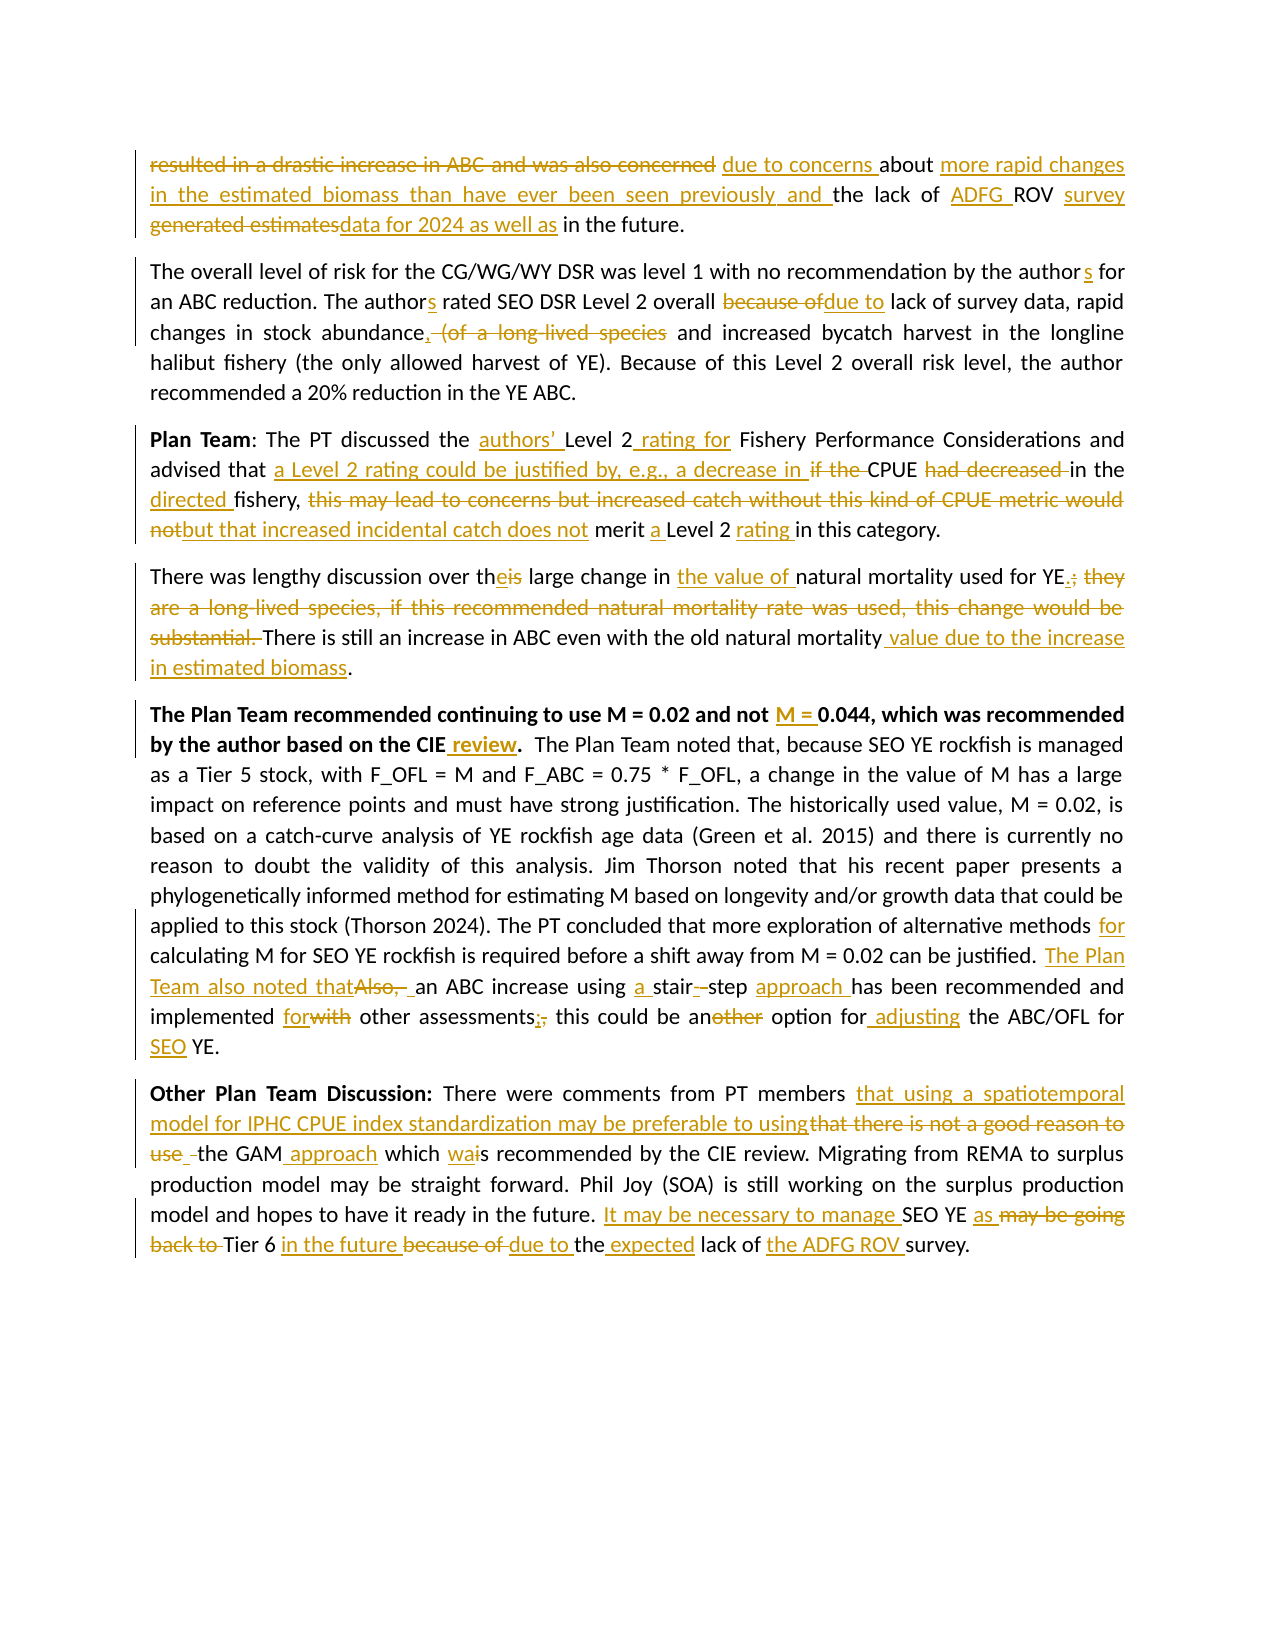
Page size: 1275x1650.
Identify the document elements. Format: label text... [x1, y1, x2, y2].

text There was lengthy discussion over th large change in natural mortality used for YE There is still an increase in ABC even with the old natural mortality. [150, 562, 1125, 681]
text The Plan Team recommended continuing to use M = 0.02 and not 0.044, which was recommended by the author based on the CIE. The Plan Team noted that, because SEO YE rockfish is managed as a Tier 5 stock, with F_OFL = M and F_ABC = 0.75 * F_OFL, a change in the value of M has a large impact on reference points and must have strong justification. The historically used value, M = 0.02, is based on a catch-curve analysis of YE rockfish age data (Green et al. 2015) and there is currently no reason to doubt the validity of this analysis. Jim Thorson noted that his recent paper presents a phylogenetically informed method for estimating M based on longevity and/or growth data that could be applied to this stock (Thorson 2024). The PT concluded that more exploration of alternative methods calculating M for SEO YE rockfish is required before a shift away from M = 0.02 can be justified. an ABC increase using stairstep has been recommended and implemented other assessments this could be an option for the ABC/OFL for YE. [150, 700, 1125, 1060]
text Other Plan Team Discussion: There were comments from PT members the GAM which s recommended by the CIE review. Migrating from REMA to surplus production model may be straight forward. Phil Joy (SOA) is still working on the surplus production model and hopes to have it ready in the future. SEO YE Tier 6 the lack of survey. [150, 1079, 1125, 1258]
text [150, 150, 1125, 238]
text The overall level of risk for the CG/WG/WY DSR was level 1 with no recommendation by the author for an ABC reduction. The author rated SEO DSR Level 2 overall lack of survey data, rapid changes in stock abundance and increased bycatch harvest in the longline halibut fishery (the only allowed harvest of YE). Because of this Level 2 overall risk level, the author recommended a 20% reduction in the YE ABC. [150, 257, 1125, 406]
text Plan Team: The PT discussed the Level 2 Fishery Performance Considerations and advised that CPUE in the fishery, merit Level 2 in this category. [150, 425, 1125, 544]
